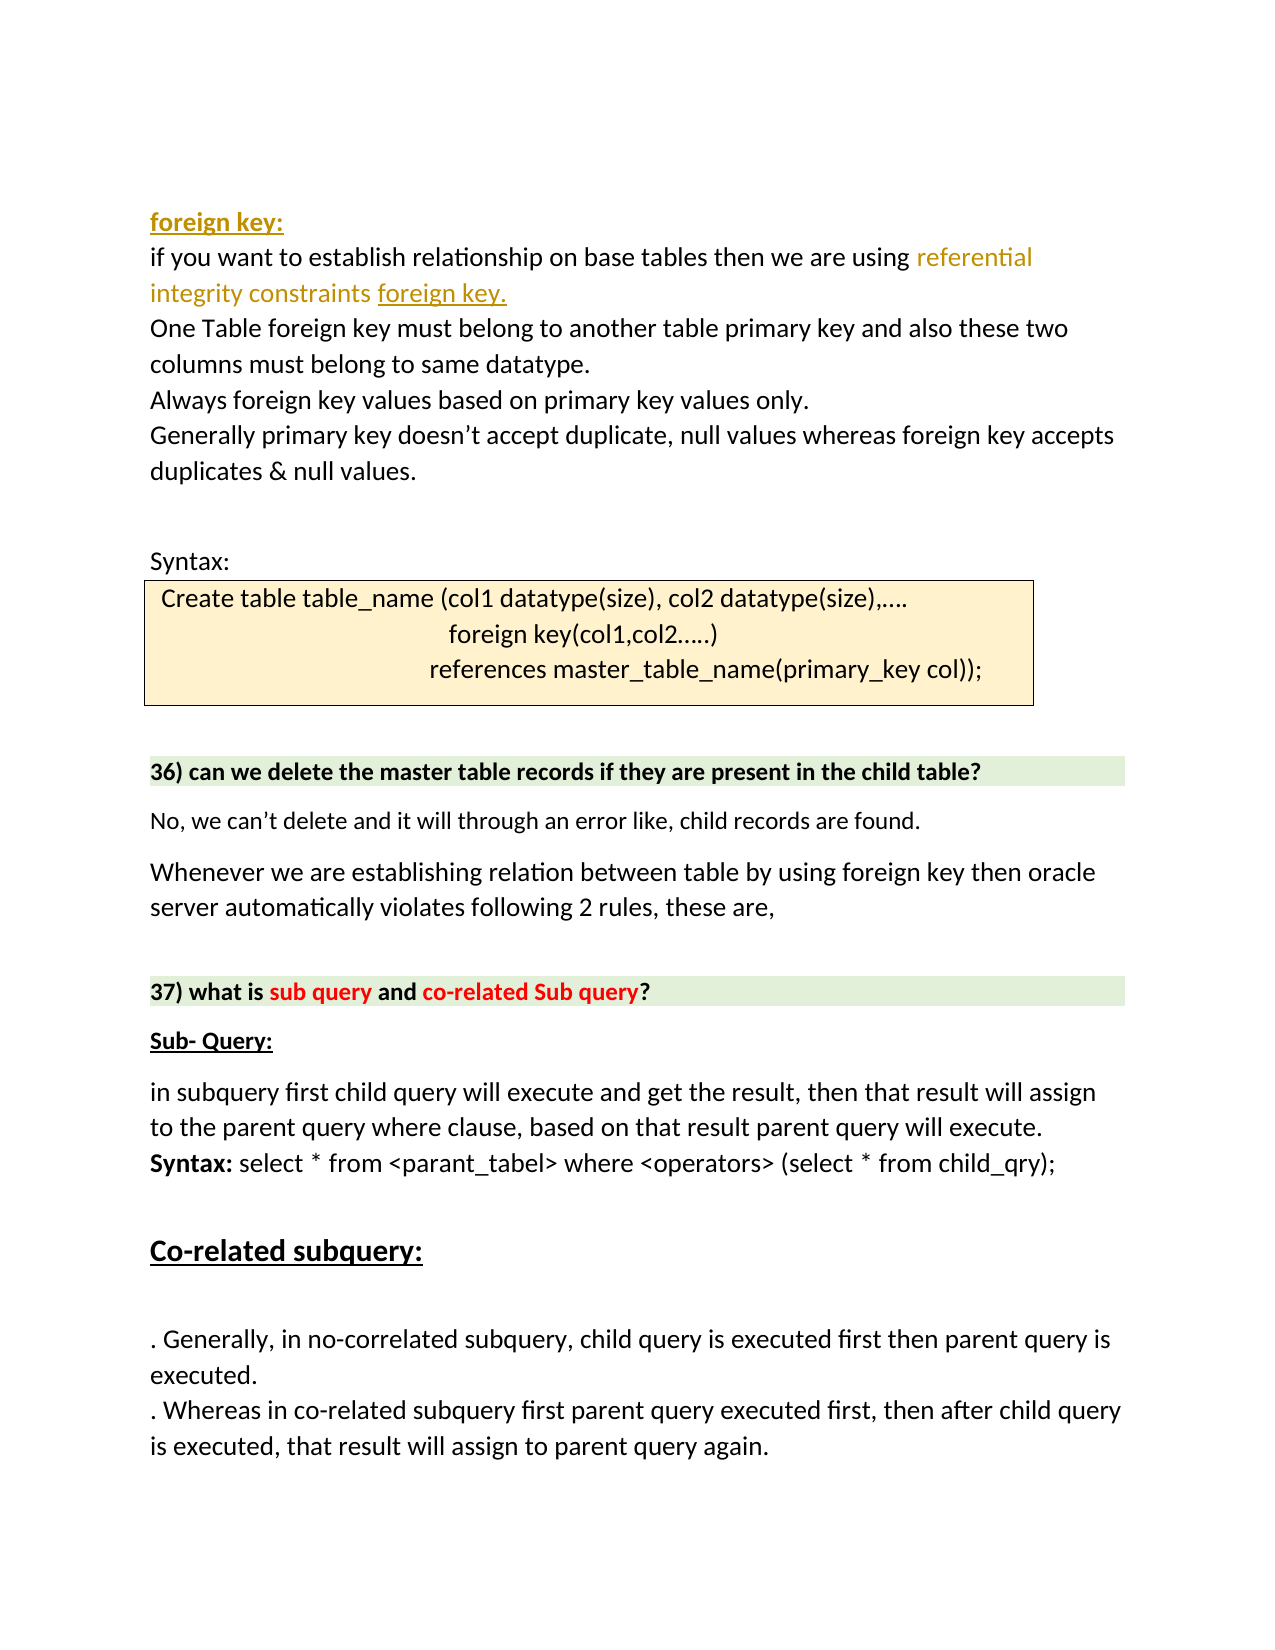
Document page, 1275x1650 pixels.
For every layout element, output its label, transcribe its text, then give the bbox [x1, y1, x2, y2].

text One Table foreign key must belong to another table primary key and also these two columns must belong to same datatype. [150, 312, 1125, 380]
text Syntax: [150, 544, 1125, 578]
text if you want to establish relationship on base tables then we are using referential integrity constraints foreign key. [150, 240, 1125, 309]
text Always foreign key values based on primary key values only. [150, 383, 1125, 416]
text Syntax: select * from <parant_tabel> where <operators> (select * from child_qry); [150, 1146, 1125, 1179]
text . Whereas in co-related subquery first parent query executed first, then after child query is executed, that result will assign to parent query again. [150, 1393, 1125, 1462]
text foreign key: [150, 205, 1125, 238]
text No, we can’t delete and it will through an error like, child records are found. [150, 805, 1125, 836]
text Sub- Query: [150, 1025, 1125, 1056]
text Whenever we are establishing relation between table by using foreign key then oracle server automatically violates following 2 rules, these are, [150, 855, 1125, 924]
text 37) what is sub query and co-related Sub query? [150, 976, 1125, 1006]
text Generally primary key doesn’t accept duplicate, null values whereas foreign key accepts duplicates & null values. [150, 418, 1125, 487]
text Co-related subquery: [150, 1231, 1125, 1269]
text . Generally, in no-correlated subquery, child query is executed first then parent query is executed. [150, 1322, 1125, 1391]
table_header Create table table_name (col1 datatype(size), col2 datatype(size),…. foreign key(col1,col2…..) references master_table_name(primary_key col)); [145, 581, 1033, 705]
text in subquery first child query will execute and get the result, then that result will assign to the parent query where clause, based on that result parent query will execute. [150, 1075, 1125, 1144]
text 36) can we delete the master table records if they are present in the child table? [150, 756, 1125, 786]
